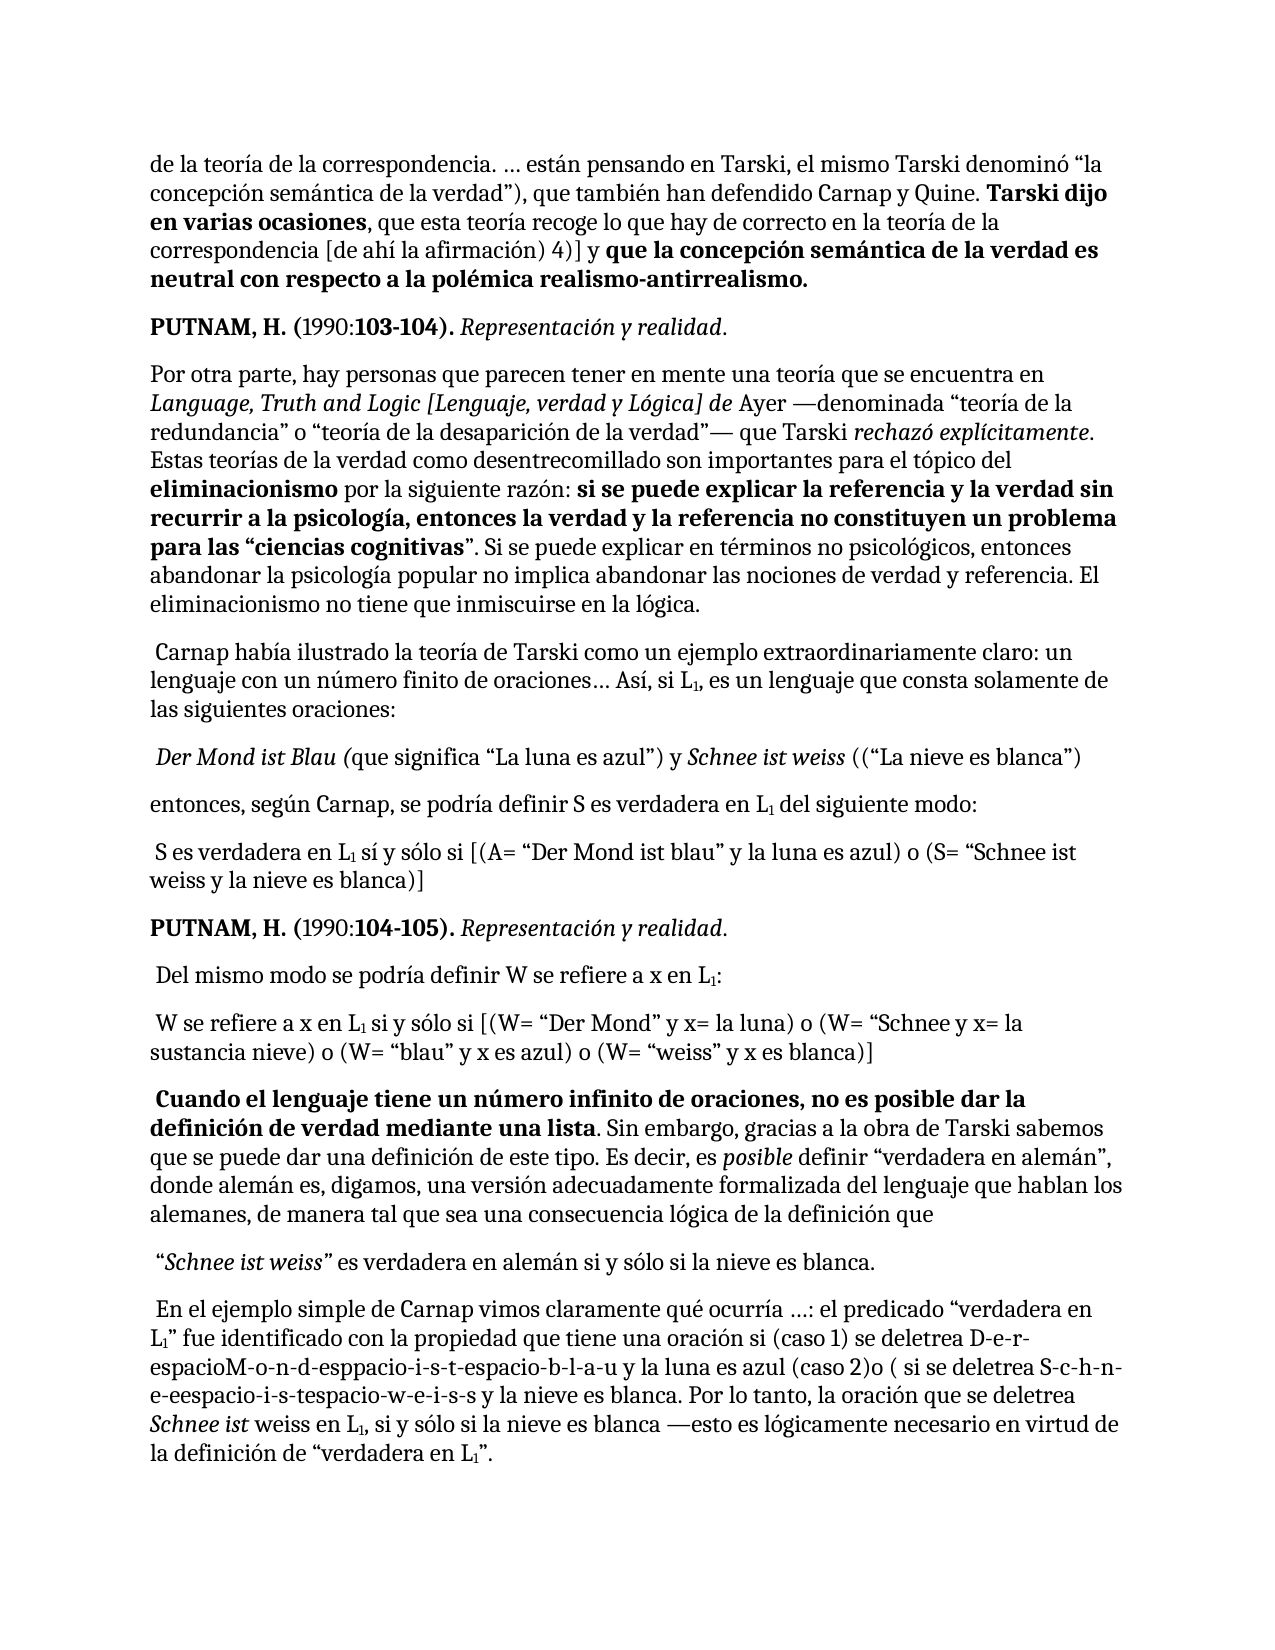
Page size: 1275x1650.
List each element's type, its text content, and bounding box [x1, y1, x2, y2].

text W se refiere a x en L1 si y sólo si [(W= “Der Mond” y x= la luna) o (W= “Schnee y x= la sustancia nieve) o (W= “blau” y x es azul) o (W= “weiss” y x es blanca)] [150, 1009, 1125, 1066]
text “Schnee ist weiss” es verdadera en alemán si y sólo si la nieve es blanca. [150, 1247, 1125, 1276]
text PUTNAM, H. (1990:103-104). Representación y realidad. [150, 312, 1125, 341]
text Der Mond ist Blau (que significa “La luna es azul”) y Schnee ist weiss ((“La nieve es blanca”) [150, 742, 1125, 771]
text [150, 150, 1125, 294]
text S es verdadera en L1 sí y sólo si [(A= “Der Mond ist blau” y la luna es azul) o (S= “Schnee ist weiss y la nieve es blanca)] [150, 837, 1125, 895]
text Por otra parte, hay personas que parecen tener en mente una teoría que se encuentra en Language, Truth and Logic [Lenguaje, verdad y Lógica] de Ayer —denominada “teoría de la redundancia” o “teoría de la desaparición de la verdad”— que Tarski rechazó explícitamente. Estas teorías de la verdad como desentrecomillado son importantes para el tópico del eliminacionismo por la siguiente razón: si se puede explicar la referencia y la verdad sin recurrir a la psicología, entonces la verdad y la referencia no constituyen un problema para las “ciencias cognitivas”. Si se puede explicar en términos no psicológicos, entonces abandonar la psicología popular no implica abandonar las nociones de verdad y referencia. El eliminacionismo no tiene que inmiscuirse en la lógica. [150, 360, 1125, 619]
text Del mismo modo se podría definir W se refiere a x en L1: [150, 961, 1125, 990]
text En el ejemplo simple de Carnap vimos claramente qué ocurría …: el predicado “verdadera en L1” fue identificado con la propiedad que tiene una oración si (caso 1) se deletrea D-e-r-espacioM-o-n-d-esppacio-i-s-t-espacio-b-l-a-u y la luna es azul (caso 2)o ( si se deletrea S-c-h-n-e-eespacio-i-s-tespacio-w-e-i-s-s y la nieve es blanca. Por lo tanto, la oración que se deletrea Schnee ist weiss en L1, si y sólo si la nieve es blanca —esto es lógicamente necesario en virtud de la definición de “verdadera en L1”. [150, 1295, 1125, 1467]
text Cuando el lenguaje tiene un número infinito de oraciones, no es posible dar la definición de verdad mediante una lista. Sin embargo, gracias a la obra de Tarski sabemos que se puede dar una definición de este tipo. Es decir, es posible definir “verdadera en alemán”, donde alemán es, digamos, una versión adecuadamente formalizada del lenguaje que hablan los alemanes, de manera tal que sea una consecuencia lógica de la definición que [150, 1085, 1125, 1229]
text PUTNAM, H. (1990:104-105). Representación y realidad. [150, 914, 1125, 942]
text entonces, según Carnap, se podría definir S es verdadera en L1 del siguiente modo: [150, 790, 1125, 819]
text Carnap había ilustrado la teoría de Tarski como un ejemplo extraordinariamente claro: un lenguaje con un número finito de oraciones… Así, si L1, es un lenguaje que consta solamente de las siguientes oraciones: [150, 637, 1125, 724]
